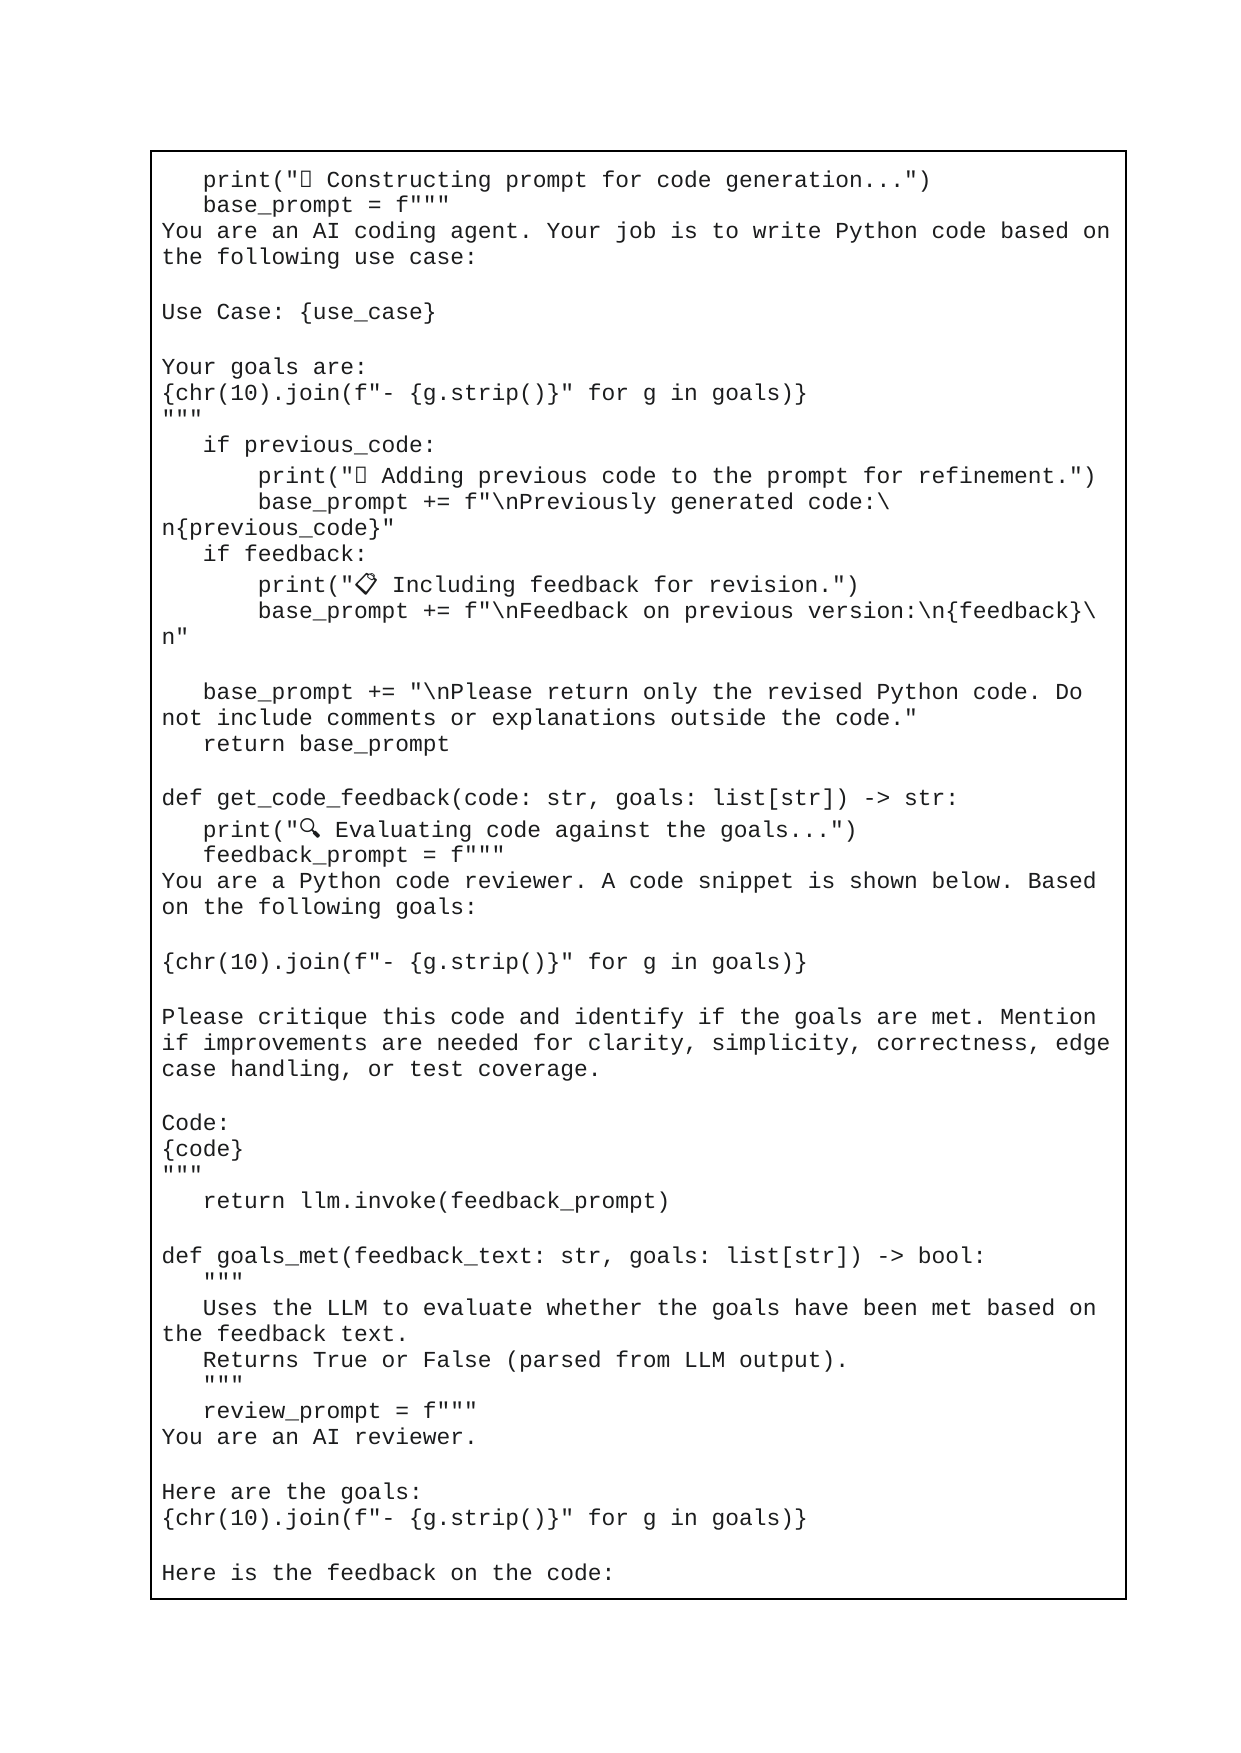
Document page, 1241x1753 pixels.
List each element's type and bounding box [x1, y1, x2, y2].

table_header [152, 152, 1125, 1597]
